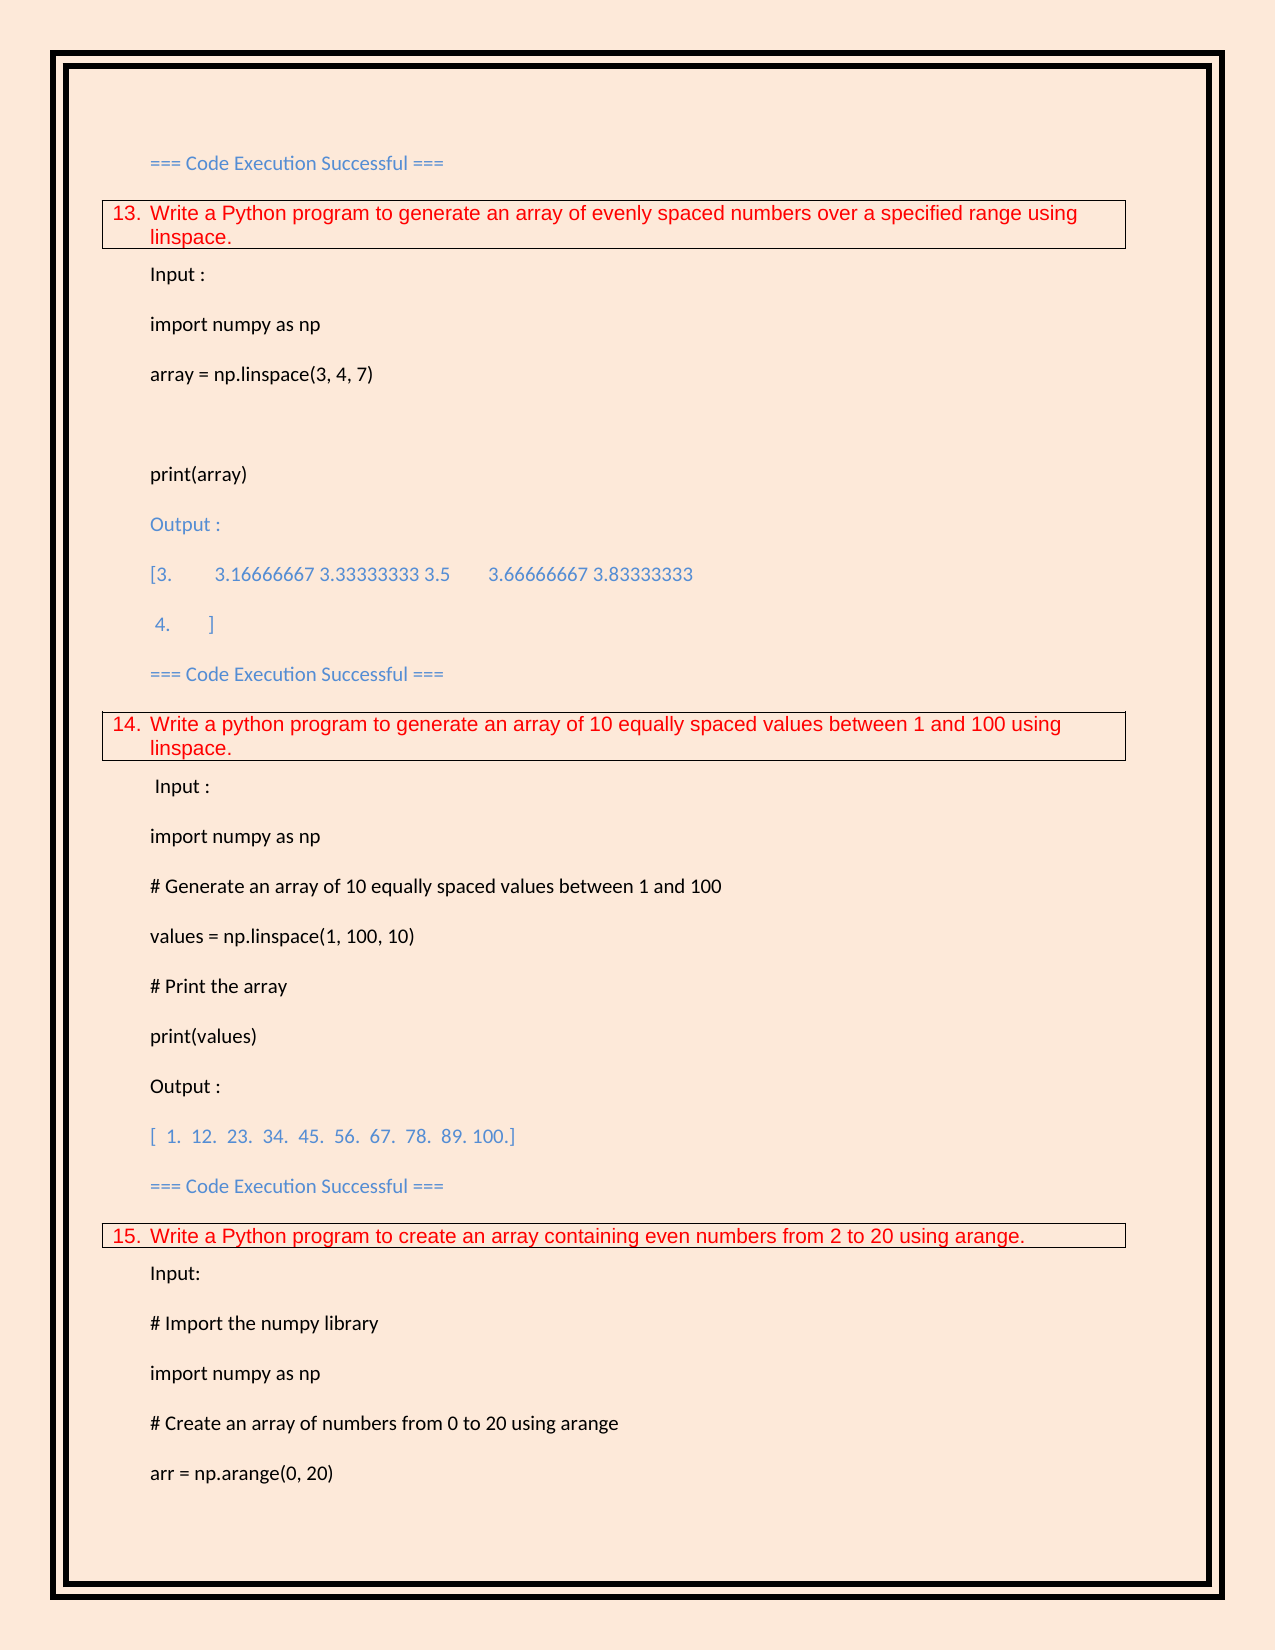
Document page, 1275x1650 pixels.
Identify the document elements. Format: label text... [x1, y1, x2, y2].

text print(values) [150, 1023, 1125, 1048]
list Write a Python program to create an array containing even numbers from 2 to 20 using arange. [103, 1224, 1125, 1247]
text # Import the numpy library [150, 1310, 1125, 1336]
list Write a python program to generate an array of 10 equally spaced values between 1 and 100 using linspace. [103, 713, 1125, 760]
text === Code Execution Successful === [150, 661, 1125, 687]
text [ 1. 12. 23. 34. 45. 56. 67. 78. 89. 100.] [150, 1123, 1125, 1148]
text values = np.linspace(1, 100, 10) [150, 923, 1125, 948]
text import numpy as np [150, 1360, 1125, 1386]
text Input: [150, 1260, 1125, 1286]
text arr = np.arange(0, 20) [150, 1460, 1125, 1486]
text import numpy as np [150, 311, 1125, 337]
text Output : [150, 1073, 1125, 1098]
list Write a Python program to generate an array of evenly spaced numbers over a specified range using linspace. [103, 201, 1125, 248]
text === Code Execution Successful === [150, 150, 1125, 175]
text Input : [150, 261, 1125, 287]
text import numpy as np [150, 823, 1125, 848]
text # Print the array [150, 973, 1125, 998]
text 4. ] [150, 611, 1125, 637]
text # Generate an array of 10 equally spaced values between 1 and 100 [150, 873, 1125, 898]
text Input : [150, 773, 1125, 798]
text Output : [150, 511, 1125, 537]
text print(array) [150, 461, 1125, 487]
text array = np.linspace(3, 4, 7) [150, 361, 1125, 387]
text [3. 3.16666667 3.33333333 3.5 3.66666667 3.83333333 [150, 561, 1125, 587]
text # Create an array of numbers from 0 to 20 using arange [150, 1410, 1125, 1436]
text === Code Execution Successful === [150, 1173, 1125, 1198]
